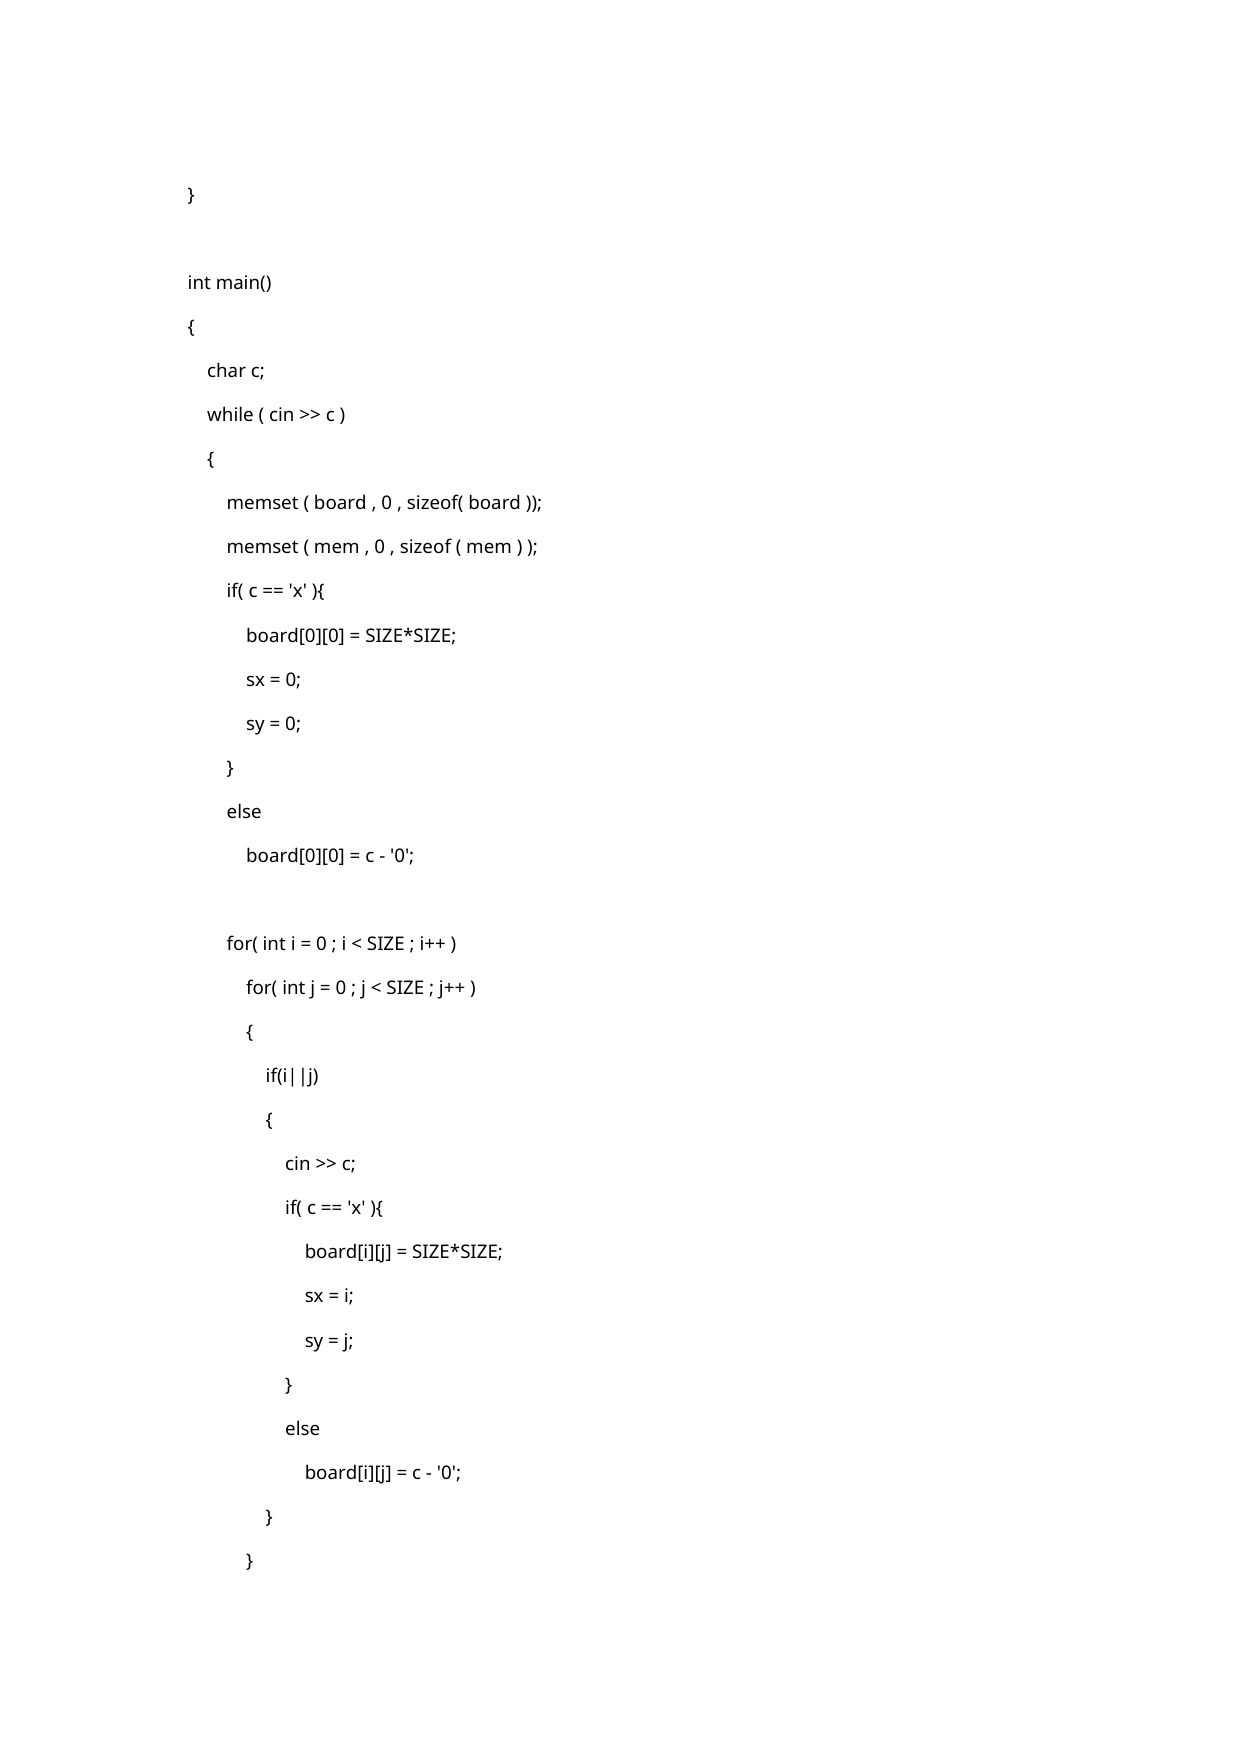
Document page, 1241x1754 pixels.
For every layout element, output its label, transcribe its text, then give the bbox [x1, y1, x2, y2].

text if( c == 'x' ){ [187, 1185, 1053, 1229]
text sy = j; [187, 1318, 1053, 1362]
text if(i||j) [187, 1053, 1053, 1097]
text { [187, 304, 1053, 348]
text sy = 0; [187, 701, 1053, 745]
text { [187, 1097, 1053, 1141]
text } [187, 745, 1053, 789]
text memset ( mem , 0 , sizeof ( mem ) ); [187, 524, 1053, 568]
text while ( cin >> c ) [187, 392, 1053, 436]
text { [187, 436, 1053, 480]
text board[i][j] = c - '0'; [187, 1450, 1053, 1494]
text memset ( board , 0 , sizeof( board )); [187, 480, 1053, 524]
text int main() [187, 260, 1053, 304]
text else [187, 789, 1053, 833]
text sx = i; [187, 1273, 1053, 1318]
text } [187, 1538, 1053, 1582]
text board[0][0] = c - '0'; [187, 833, 1053, 877]
text for( int i = 0 ; i < SIZE ; i++ ) [187, 921, 1053, 965]
text } [187, 172, 1053, 216]
text for( int j = 0 ; j < SIZE ; j++ ) [187, 965, 1053, 1009]
text board[0][0] = SIZE*SIZE; [187, 613, 1053, 657]
text char c; [187, 348, 1053, 392]
text } [187, 1494, 1053, 1538]
text if( c == 'x' ){ [187, 568, 1053, 613]
text else [187, 1406, 1053, 1450]
text } [187, 1362, 1053, 1406]
text board[i][j] = SIZE*SIZE; [187, 1229, 1053, 1273]
text sx = 0; [187, 657, 1053, 701]
text { [187, 1009, 1053, 1053]
text cin >> c; [187, 1141, 1053, 1185]
